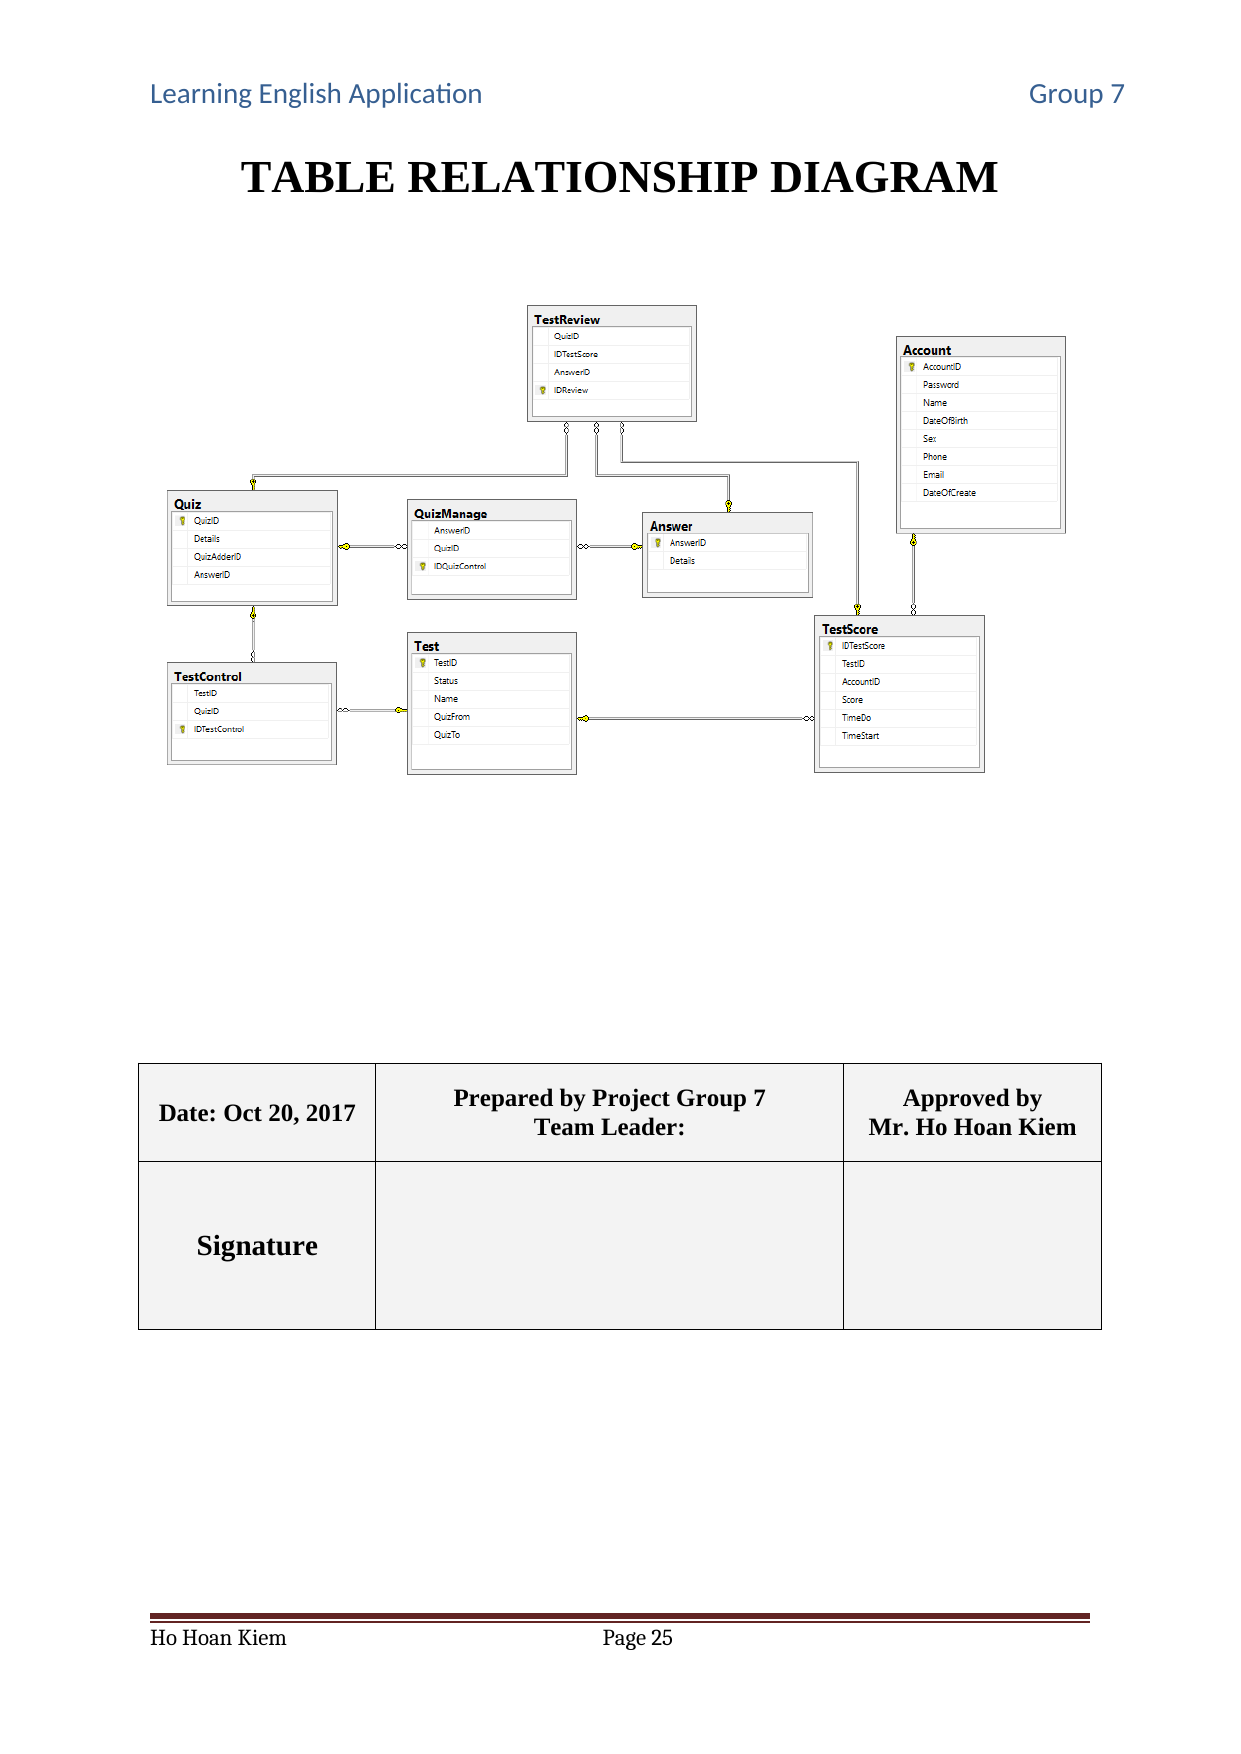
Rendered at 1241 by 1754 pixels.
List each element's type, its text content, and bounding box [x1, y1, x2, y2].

picture [150, 284, 1091, 800]
table_cell [844, 1162, 1101, 1329]
table_cell [376, 1162, 843, 1329]
text TABLE RELATIONSHIP DIAGRAM [150, 150, 1090, 203]
table_header Prepared by Project Group 7 Team Leader: [376, 1064, 843, 1161]
table_header Approved by Mr. Ho Hoan Kiem [844, 1064, 1101, 1161]
table_cell Signature [139, 1162, 375, 1329]
table_header Date: Oct 20, 2017 [139, 1064, 375, 1161]
